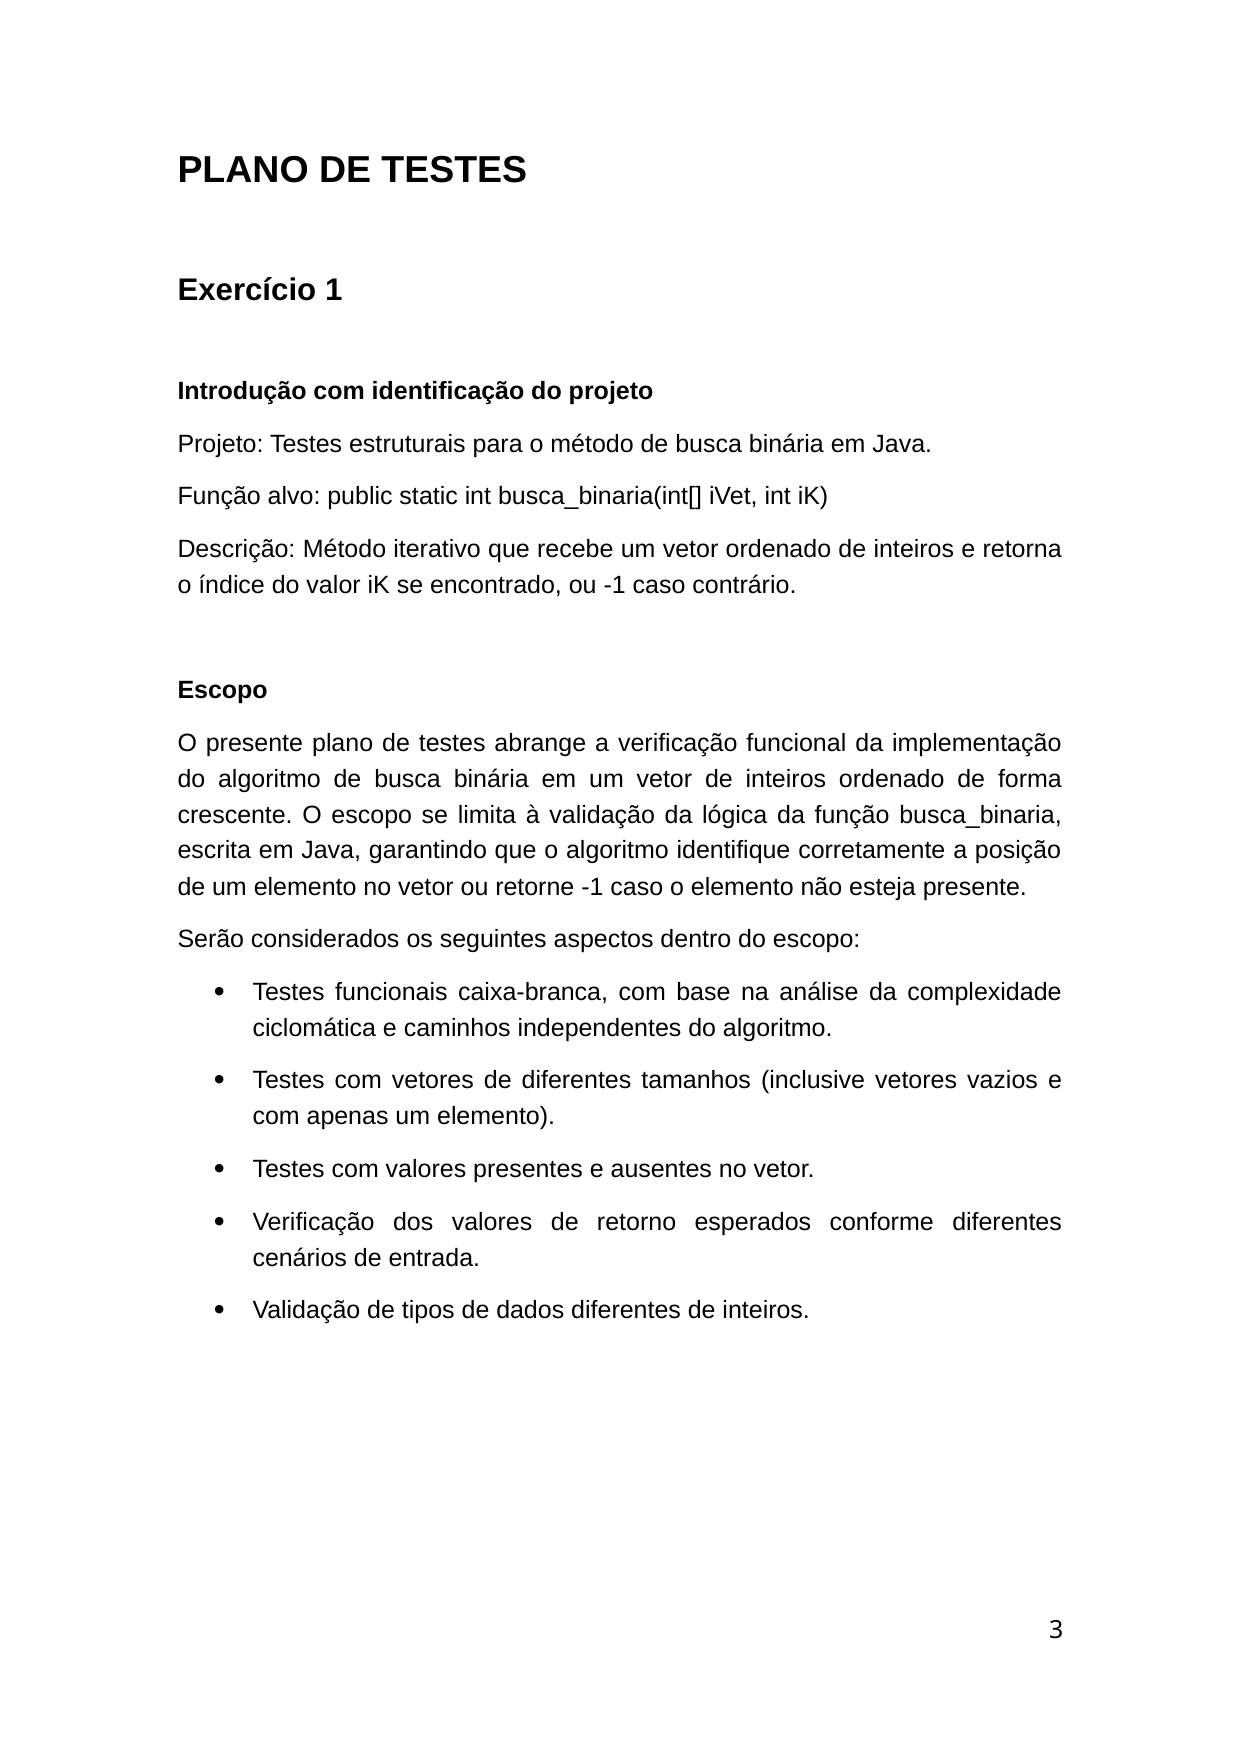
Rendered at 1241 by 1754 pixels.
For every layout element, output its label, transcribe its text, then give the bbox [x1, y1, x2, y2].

text plano de testes [177, 148, 1063, 191]
text Introdução com identificação do projeto [177, 376, 1063, 405]
list Testes com valores presentes e ausentes no vetor. [215, 1154, 1063, 1183]
list Validação de tipos de dados diferentes de inteiros. [215, 1295, 1063, 1324]
text Descrição: Método iterativo que recebe um vetor ordenado de inteiros e retorna o índice do valor iK se encontrado, ou -1 caso contrário. [177, 534, 1063, 599]
subtitle Exercício 1 [177, 271, 1063, 307]
list Verificação dos valores de retorno esperados conforme diferentes cenários de entrada. [215, 1207, 1063, 1271]
text Projeto: Testes estruturais para o método de busca binária em Java. [177, 429, 1063, 457]
text Função alvo: public static int busca_binaria(int[] iVet, int iK) [177, 481, 1063, 510]
list Testes funcionais caixa-branca, com base na análise da complexidade ciclomática e caminhos independentes do algoritmo. [215, 977, 1063, 1041]
text Escopo [177, 675, 1063, 704]
list Testes com vetores de diferentes tamanhos (inclusive vetores vazios e com apenas um elemento). [215, 1065, 1063, 1130]
text Serão considerados os seguintes aspectos dentro do escopo: [177, 924, 1063, 953]
text O presente plano de testes abrange a verificação funcional da implementação do algoritmo de busca binária em um vetor de inteiros ordenado de forma crescente. O escopo se limita à validação da lógica da função busca_binaria, escrita em Java, garantindo que o algoritmo identifique corretamente a posição de um elemento no vetor ou retorne -1 caso o elemento não esteja presente. [177, 728, 1063, 900]
